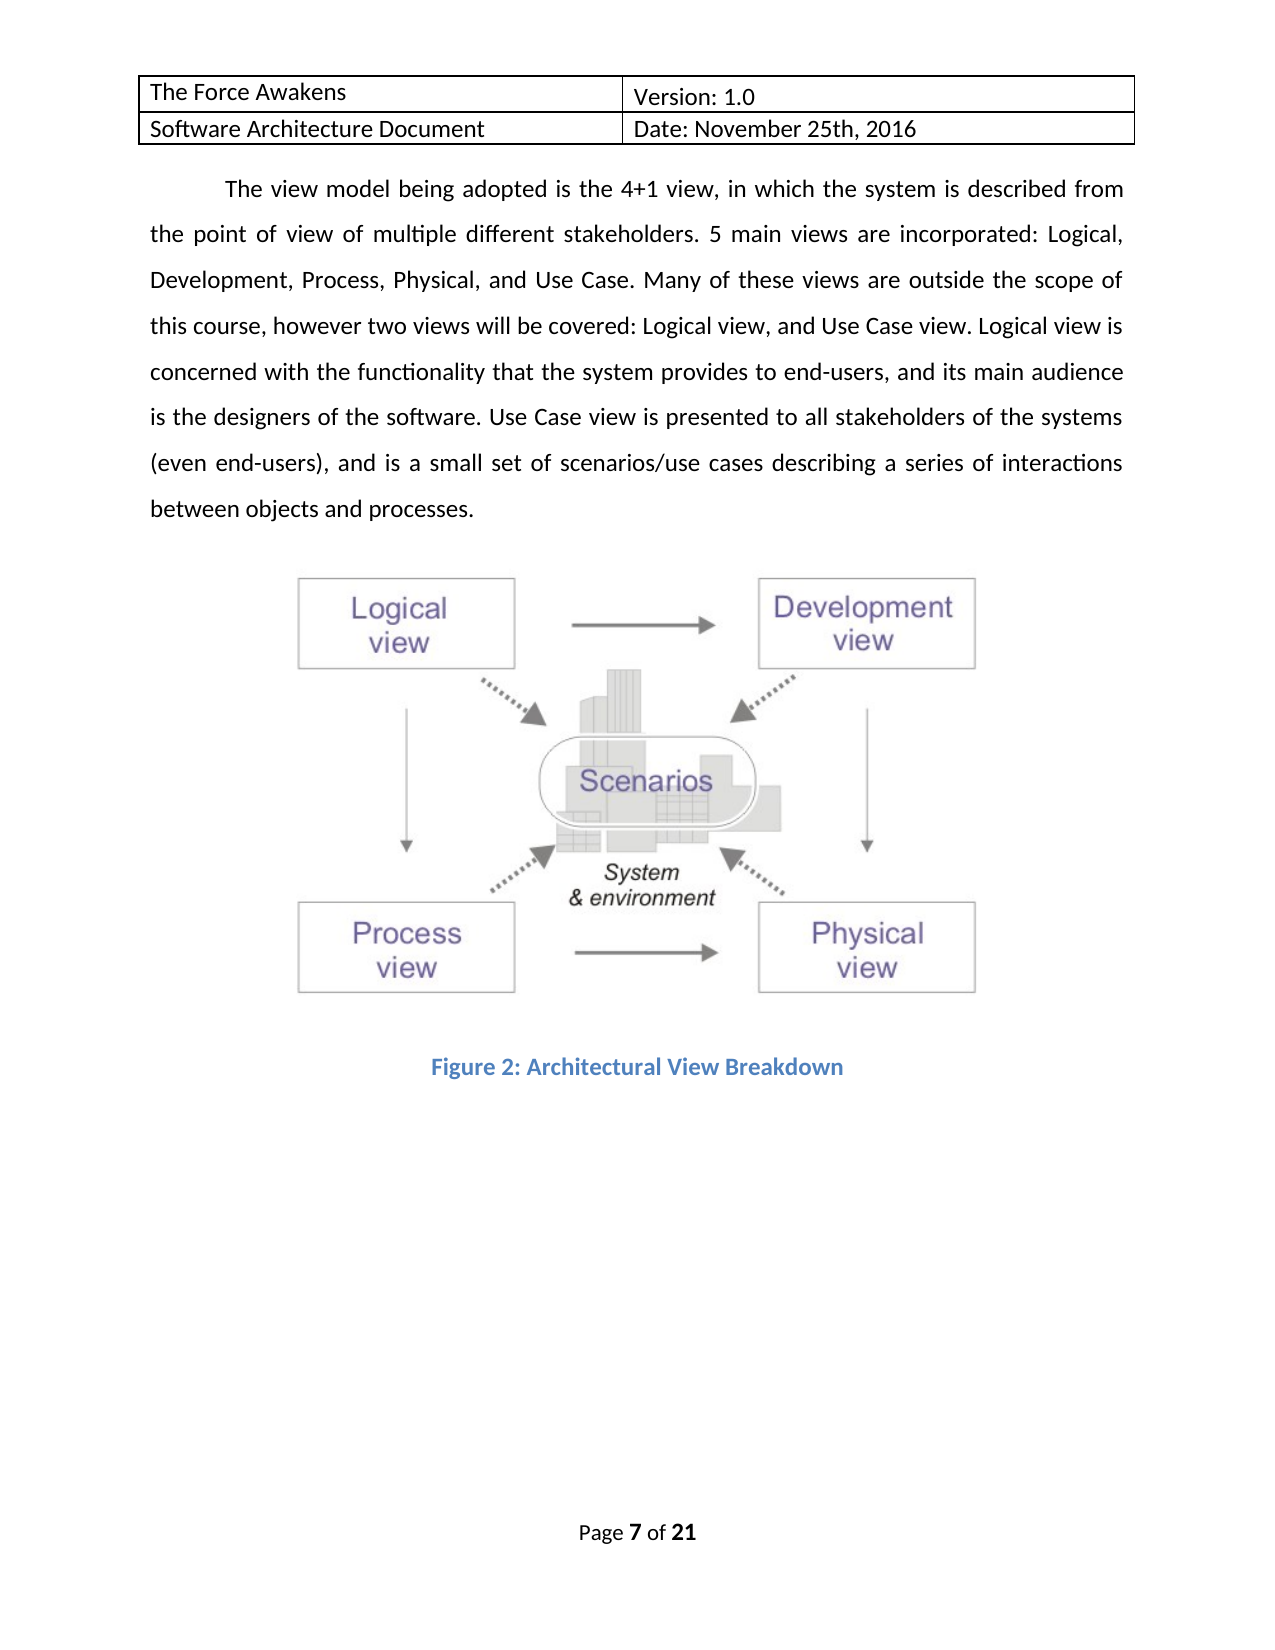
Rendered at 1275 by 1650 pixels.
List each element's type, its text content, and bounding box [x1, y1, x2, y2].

picture [276, 559, 999, 1016]
text The view model being adopted is the 4+1 view, in which the system is described from the point of view of multiple different stakeholders. 5 main views are incorporated: Logical, Development, Process, Physical, and Use Case. Many of these views are outside the scope of this course, however two views will be covered: Logical view, and Use Case view. Logical view is concerned with the functionality that the system provides to end-users, and its main audience is the designers of the software. Use Case view is presented to all stakeholders of the systems (even end-users), and is a small set of scenarios/use cases describing a series of interactions between objects and processes. [150, 173, 1125, 523]
text Figure 2: Architectural View Breakdown [150, 1051, 1125, 1081]
